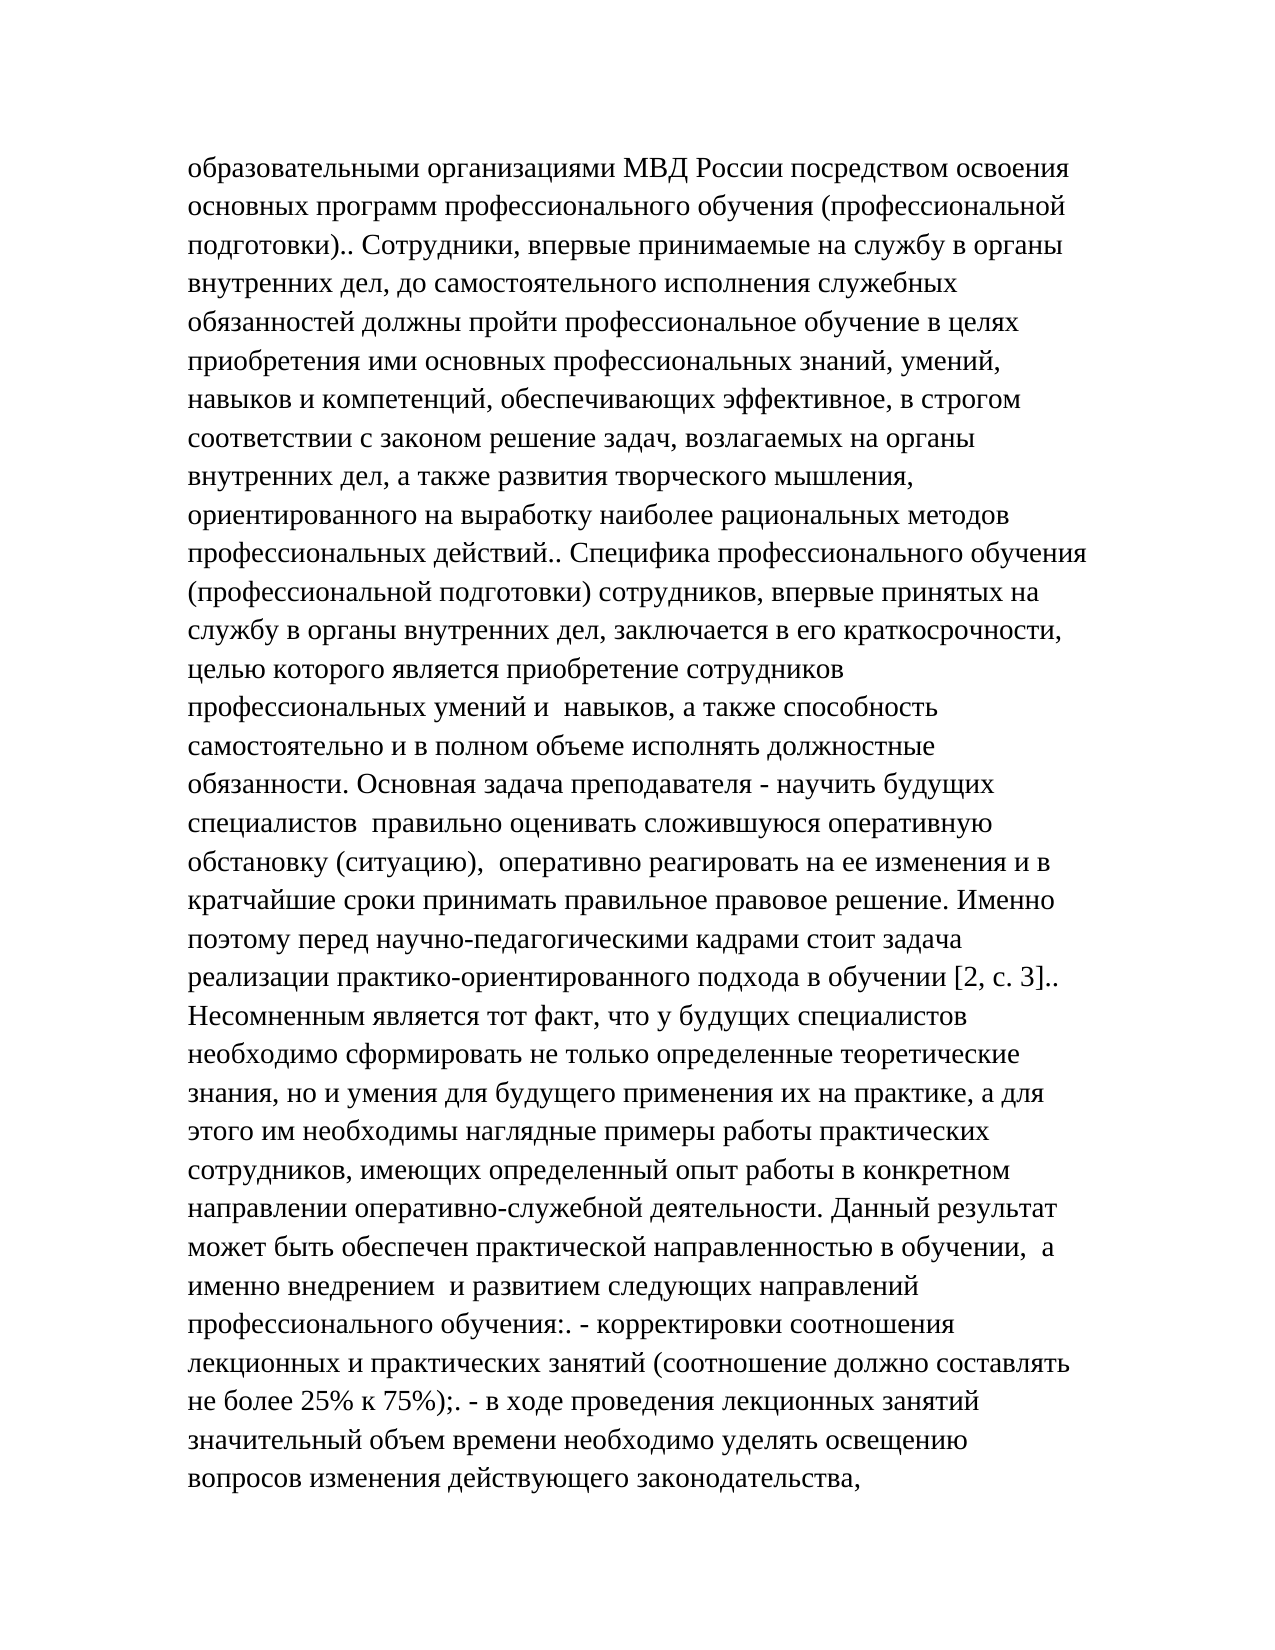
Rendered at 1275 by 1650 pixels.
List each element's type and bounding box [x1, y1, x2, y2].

text [187, 150, 1087, 1494]
